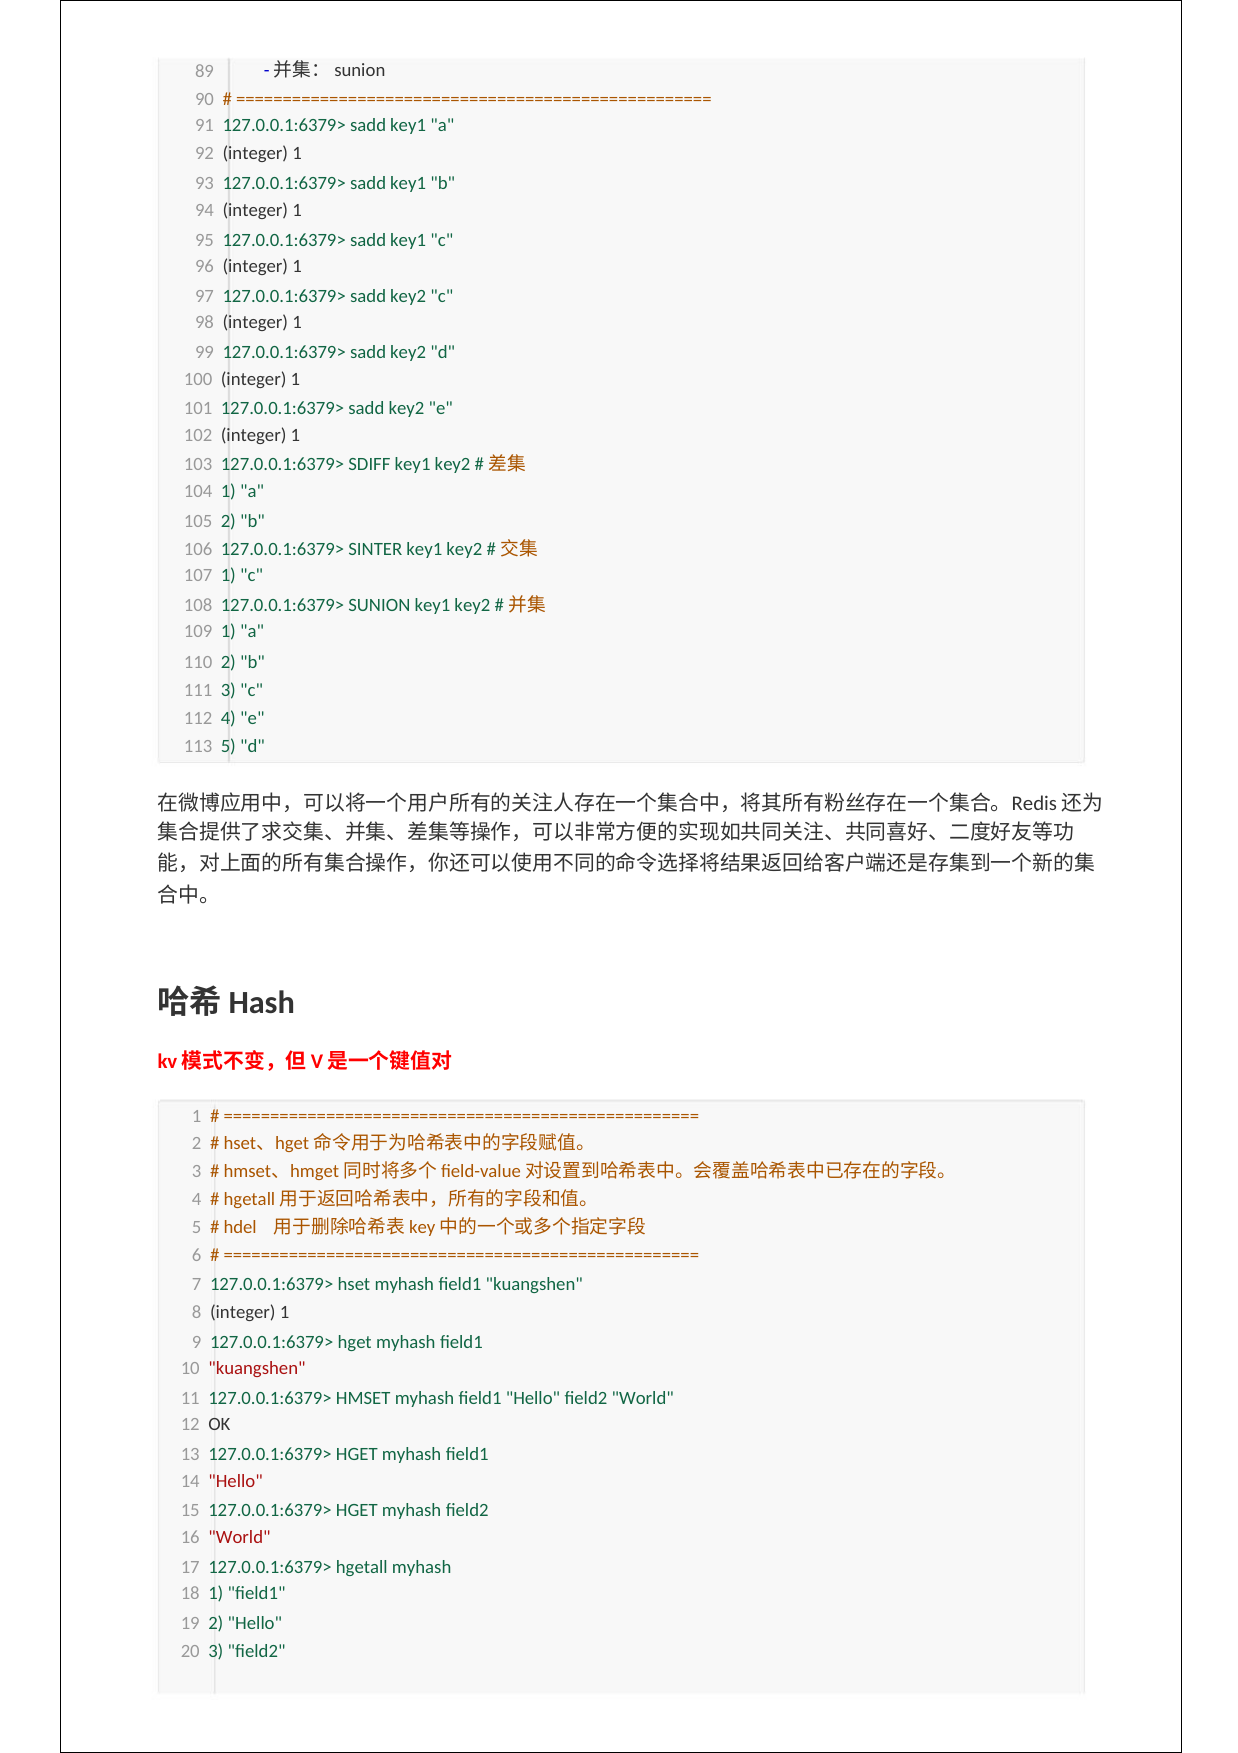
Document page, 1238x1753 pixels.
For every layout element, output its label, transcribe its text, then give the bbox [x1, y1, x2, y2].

picture [61, 1, 1181, 1752]
list 合中。 [157, 877, 1221, 908]
list 14 "Hello" [181, 1464, 666, 1493]
list 93 127.0.0.1:6379> sadd key1 "b" [195, 174, 616, 193]
list 3 # hmset、hmget 同时将多个field-value对设置到哈希表中。会覆盖哈希表中已存在的字段。 [192, 1155, 1147, 1183]
list 104 1) "a" [184, 474, 723, 503]
list 在微博应用中，可以将一个用户所有的关注人存在一个集合中，将其所有粉丝存在一个集合。Redis还为 [157, 793, 1221, 814]
list 6 # =================================================== [192, 1239, 1147, 1267]
list 111 3) "c" [184, 681, 336, 700]
list 集合提供了求交集、并集、差集等操作，可以非常方便的实现如共同关注、共同喜好、二度好友等功 [157, 814, 1221, 846]
list 17 127.0.0.1:6379> hgetall myhash [181, 1558, 615, 1577]
list 13 127.0.0.1:6379> HGET myhash field1 [181, 1445, 666, 1464]
list 98 (integer) 1 [195, 306, 616, 334]
list kv模式不变，但V是一个键值对 [157, 1051, 481, 1072]
list 16 "World" [181, 1521, 666, 1549]
list 99 127.0.0.1:6379> sadd key2 "d" [195, 343, 618, 362]
list 105 2) "b" [184, 512, 336, 531]
list 109 1) "a" [184, 615, 736, 643]
list 2 # hset、hget 命令用于为哈希表中的字段赋值。 [192, 1127, 1147, 1155]
list 4 # hgetall 用于返回哈希表中，所有的字段和值。 [192, 1183, 1147, 1211]
list 19 2) "Hello" [181, 1614, 366, 1633]
list 106 127.0.0.1:6379> SINTER key1 key2 # 交集 [184, 540, 736, 559]
list 20 3) "field2" [181, 1642, 377, 1661]
list 15 127.0.0.1:6379> HGET myhash field2 [181, 1502, 666, 1521]
list 哈希Hash [157, 986, 353, 1020]
list 能，对上面的所有集合操作，你还可以使用不同的命令选择将结果返回给客户端还是存集到一个新的集 [157, 846, 1221, 877]
list 101 127.0.0.1:6379> sadd key2 "e" [184, 399, 618, 419]
list 113 5) "d" [184, 737, 336, 756]
list 102 (integer) 1 [184, 419, 618, 447]
list 1 # =================================================== [192, 1108, 1147, 1127]
list 94 (integer) 1 [195, 193, 616, 222]
list 96 (integer) 1 [195, 250, 616, 278]
list 110 2) "b" [184, 653, 336, 672]
list 92 (integer) 1 [195, 137, 921, 165]
list 100 (integer) 1 [184, 362, 618, 391]
list 89 [195, 62, 245, 81]
list 9 127.0.0.1:6379> hget myhash field1 [192, 1333, 666, 1352]
list 112 4) "e" [184, 709, 336, 728]
list 10 "kuangshen" [181, 1352, 666, 1380]
list 107 1) "c" [184, 559, 736, 587]
list - 并集： sunion [264, 62, 446, 81]
list 8 (integer) 1 [192, 1296, 1147, 1324]
list 97 127.0.0.1:6379> sadd key2 "c" [195, 287, 616, 306]
list 108 127.0.0.1:6379> SUNION key1 key2 # 并集 [184, 596, 736, 615]
list 7 127.0.0.1:6379> hset myhash field1 "kuangshen" [192, 1267, 1147, 1296]
list 12 OK [181, 1408, 970, 1436]
list 103 127.0.0.1:6379> SDIFF key1 key2 # 差集 [184, 456, 723, 474]
list 18 1) "field1" [181, 1577, 615, 1605]
list 91 127.0.0.1:6379> sadd key1 "a" [195, 109, 921, 137]
list 95 127.0.0.1:6379> sadd key1 "c" [195, 231, 616, 250]
list 5 # hdel 用于删除哈希表 key 中的一个或多个指定字段 [192, 1211, 1147, 1239]
list 11 127.0.0.1:6379> HMSET myhash field1 "Hello" field2 "World" [181, 1389, 970, 1408]
list 90 # =================================================== [195, 90, 921, 109]
